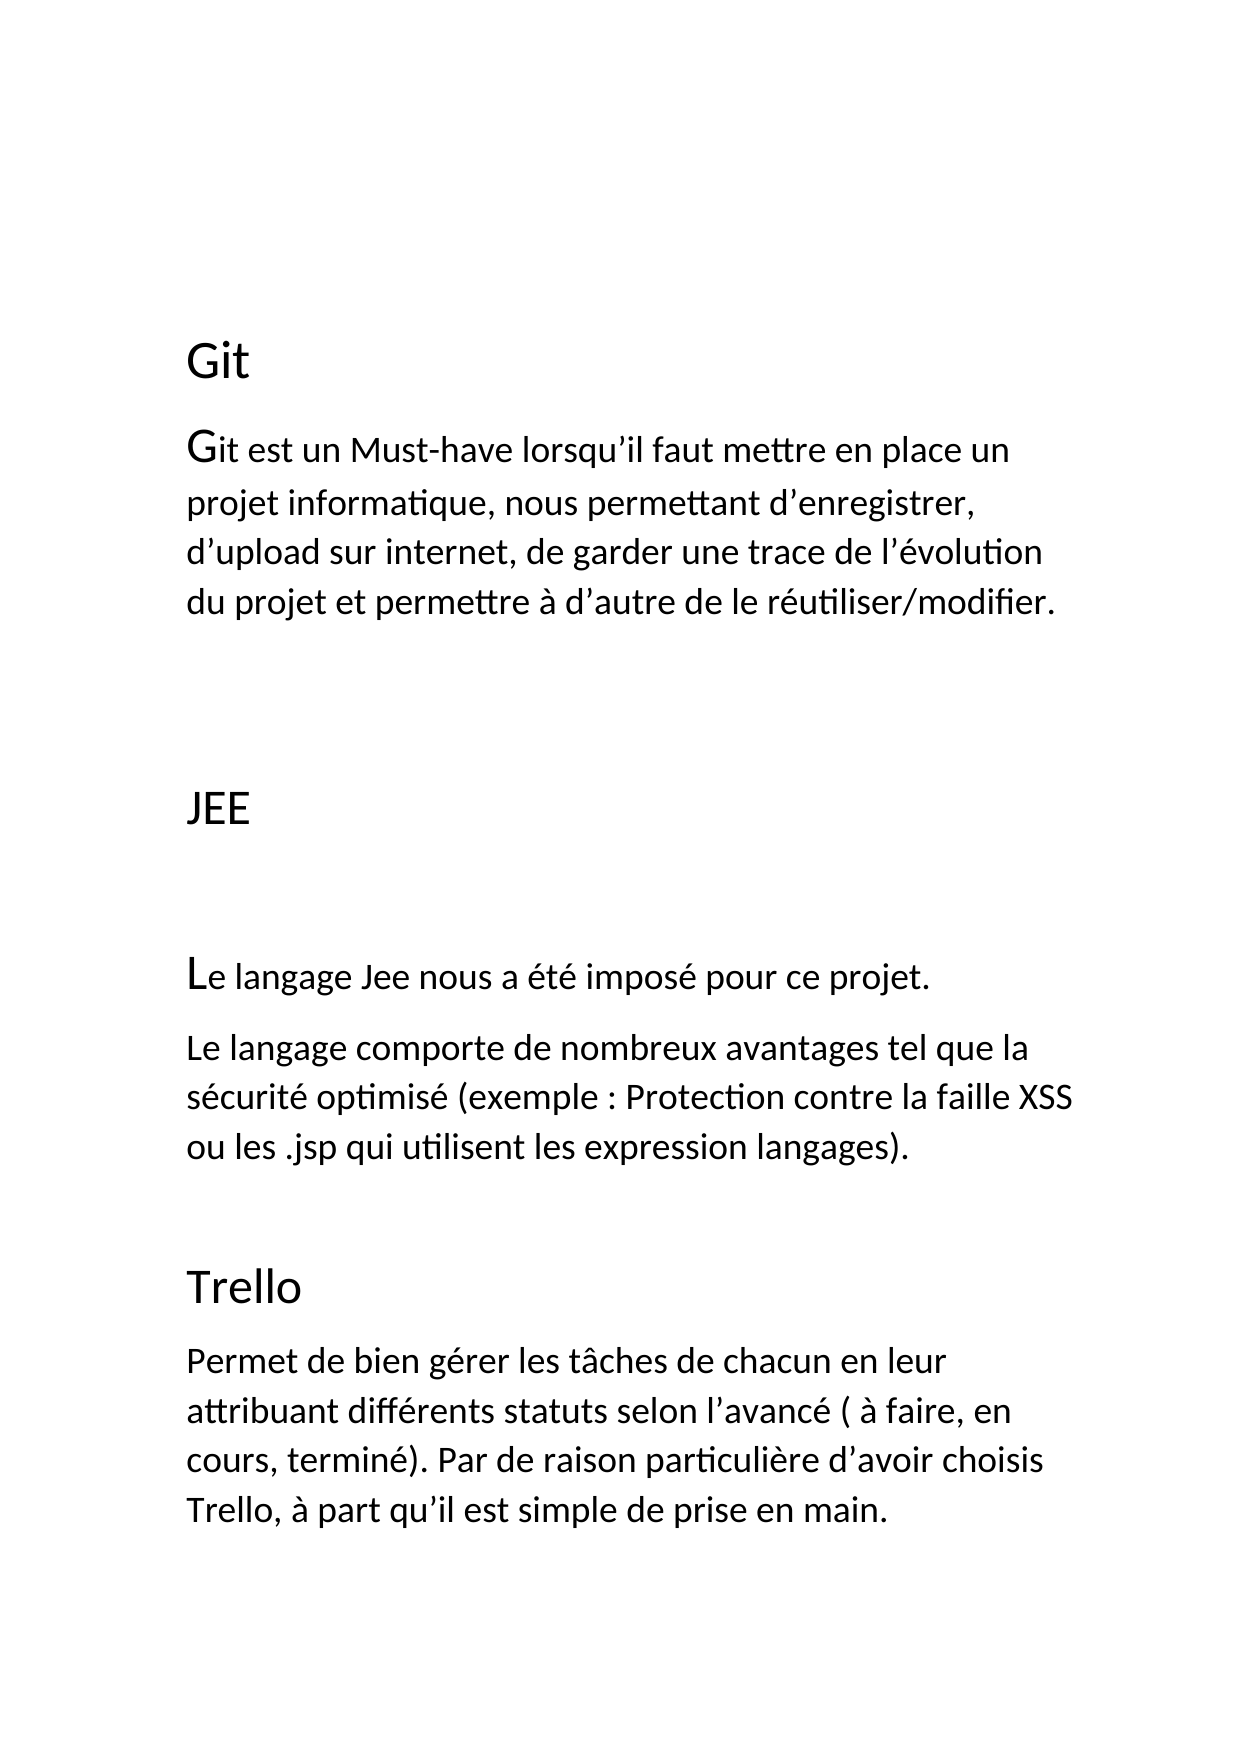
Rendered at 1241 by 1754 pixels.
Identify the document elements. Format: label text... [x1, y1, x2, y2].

text JEE [186, 776, 1090, 837]
text Git est un Must-have lorsqu’il faut mettre en place un projet informatique, nous permettant d’enregistrer, d’upload sur internet, de garder une trace de l’évolution du projet et permettre à d’autre de le réutiliser/modifier. [186, 414, 1090, 623]
text Trello [186, 1255, 1090, 1316]
text Permet de bien gérer les tâches de chacun en leur attribuant différents statuts selon l’avancé ( à faire, en cours, terminé). Par de raison particulière d’avoir choisis Trello, à part qu’il est simple de prise en main. [186, 1337, 1090, 1532]
text Le langage Jee nous a été imposé pour ce projet. [186, 941, 1090, 1002]
text Git [186, 326, 1090, 392]
text Le langage comporte de nombreux avantages tel que la sécurité optimisé (exemple : Protection contre la faille XSS ou les .jsp qui utilisent les expression langages). [186, 1024, 1090, 1168]
